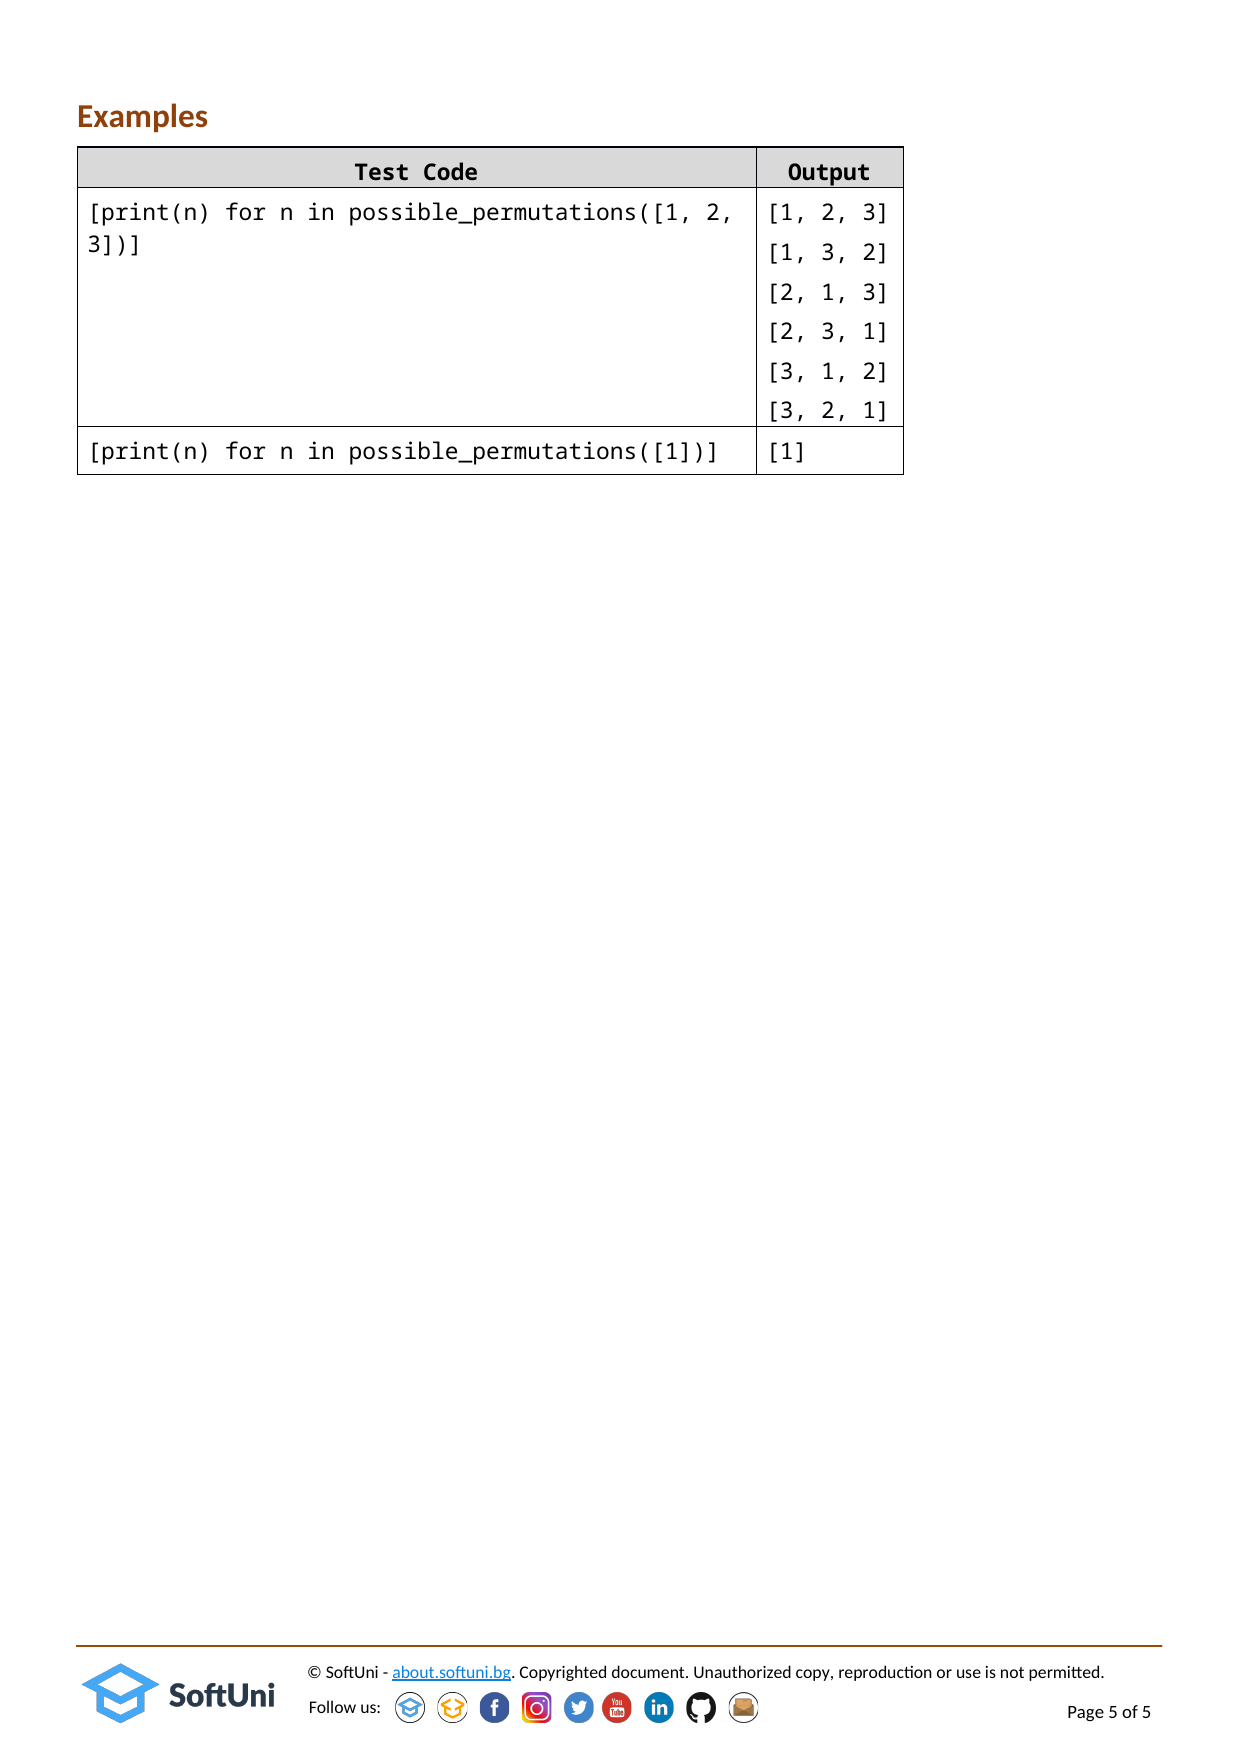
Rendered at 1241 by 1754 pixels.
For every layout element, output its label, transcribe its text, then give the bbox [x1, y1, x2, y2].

table_header Test Code [78, 148, 756, 187]
table_cell [print(n) for n in possible_permutations([1, 2, 3])] [78, 188, 756, 426]
table_cell [1] [757, 427, 903, 474]
picture [644, 1692, 653, 1701]
picture [686, 1692, 716, 1723]
picture [658, 1705, 667, 1714]
picture [564, 1692, 594, 1723]
picture [644, 1714, 653, 1723]
picture [395, 1692, 425, 1723]
picture [728, 1692, 759, 1723]
picture [522, 1692, 552, 1723]
picture [479, 1692, 510, 1723]
picture [75, 1658, 281, 1729]
subtitle Examples [77, 95, 1163, 136]
picture [665, 1714, 674, 1723]
picture [602, 1692, 632, 1723]
table_header Output [757, 148, 903, 187]
table_cell [print(n) for n in possible_permutations([1])] [78, 427, 756, 474]
table_cell [1, 2, 3] [1, 3, 2] [2, 1, 3] [2, 3, 1] [3, 1, 2] [3, 2, 1] [757, 188, 903, 426]
picture [437, 1692, 468, 1723]
picture [665, 1692, 674, 1701]
